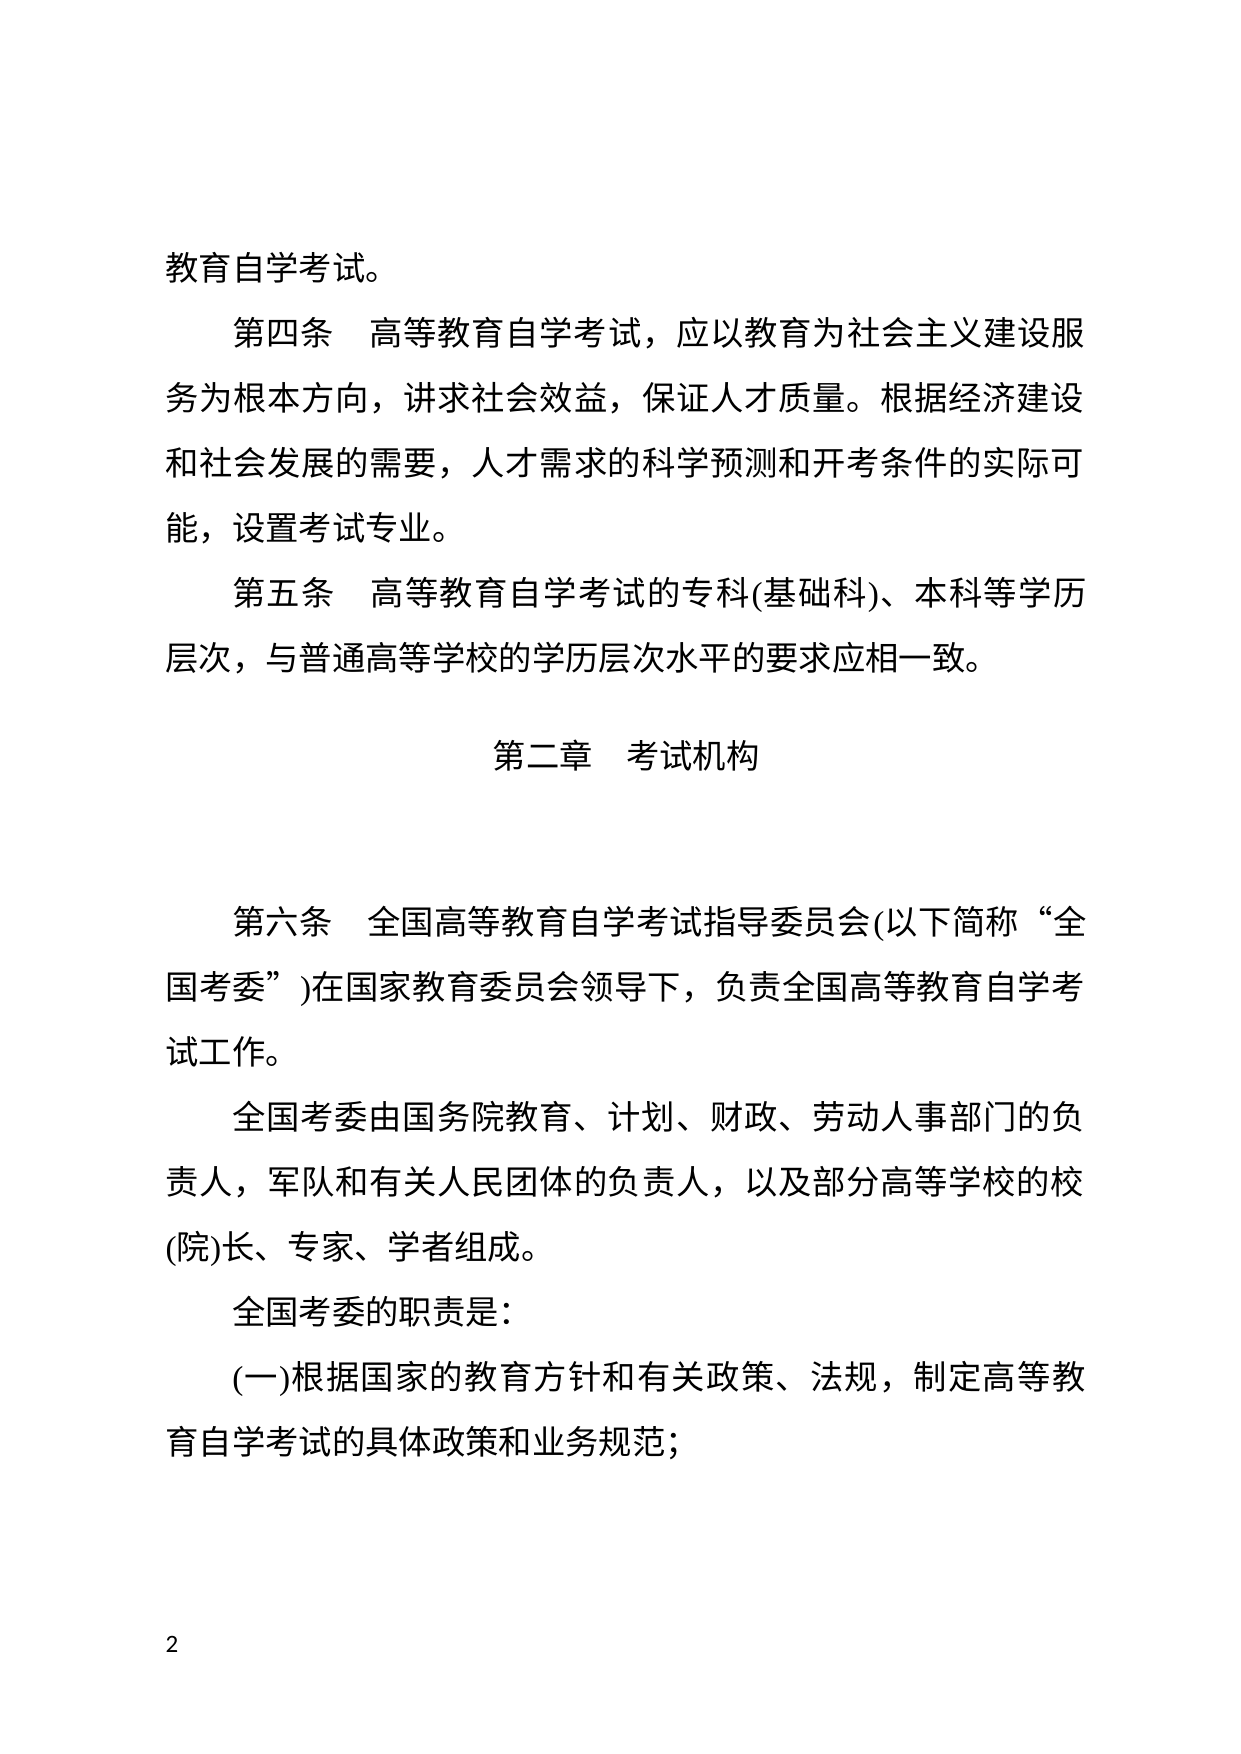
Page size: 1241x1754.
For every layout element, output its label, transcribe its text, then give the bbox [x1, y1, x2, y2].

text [165, 233, 1087, 298]
text 全国考委由国务院教育、计划、财政、劳动人事部门的负责人，军队和有关人民团体的负责人，以及部分高等学校的校(院)长、专家、学者组成。 [165, 1082, 1087, 1277]
text (一)根据国家的教育方针和有关政策、法规，制定高等教育自学考试的具体政策和业务规范； [165, 1342, 1087, 1472]
text 第四条 高等教育自学考试，应以教育为社会主义建设服务为根本方向，讲求社会效益，保证人才质量。根据经济建设和社会发展的需要，人才需求的科学预测和开考条件的实际可能，设置考试专业。 [165, 298, 1087, 558]
text 全国考委的职责是： [165, 1277, 1087, 1342]
text 第六条 全国高等教育自学考试指导委员会(以下简称“全国考委”)在国家教育委员会领导下，负责全国高等教育自学考试工作。 [165, 887, 1087, 1082]
subtitle 第二章 考试机构 [165, 721, 1087, 786]
text 第五条 高等教育自学考试的专科(基础科)、本科等学历层次，与普通高等学校的学历层次水平的要求应相一致。 [165, 558, 1087, 688]
